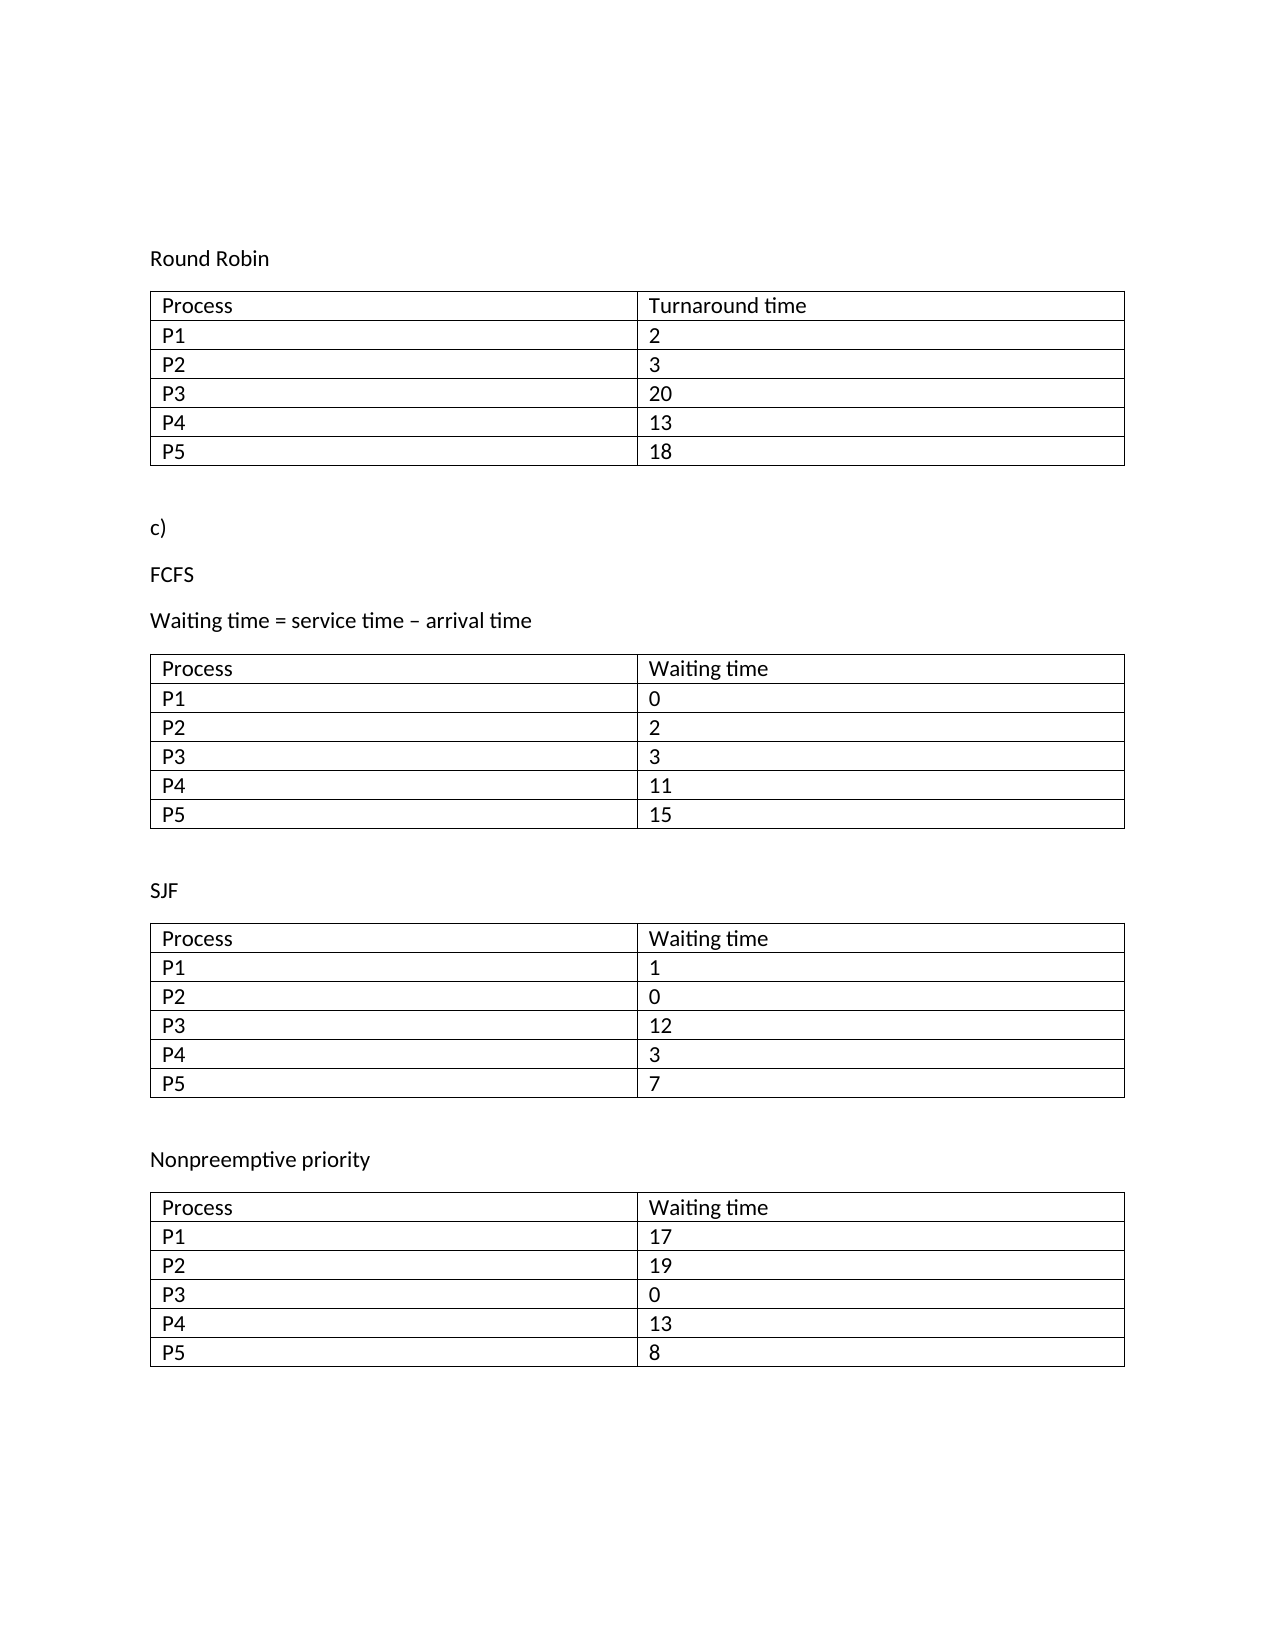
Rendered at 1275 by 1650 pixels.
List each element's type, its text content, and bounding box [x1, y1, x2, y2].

table_cell 3 [638, 350, 1124, 378]
table_cell 18 [638, 437, 1124, 465]
table_cell P3 [151, 742, 637, 770]
table_cell P2 [151, 350, 637, 378]
table_cell P5 [151, 437, 637, 465]
table_header Process [151, 655, 637, 683]
table_cell 8 [638, 1338, 1124, 1366]
text Waiting time = service time – arrival time [150, 607, 1125, 635]
text FCFS [150, 560, 1125, 588]
table_cell P2 [151, 713, 637, 741]
table_header Process [151, 1193, 637, 1221]
table_cell P4 [151, 771, 637, 799]
table_cell 3 [638, 742, 1124, 770]
table_cell 12 [638, 1011, 1124, 1039]
table_cell 7 [638, 1069, 1124, 1097]
table_cell P4 [151, 1309, 637, 1337]
table_cell P1 [151, 953, 637, 981]
table_cell P1 [151, 684, 637, 712]
table_cell P5 [151, 1338, 637, 1366]
table_cell P3 [151, 379, 637, 407]
table_cell 13 [638, 1309, 1124, 1337]
text c) [150, 513, 1125, 541]
table_cell P1 [151, 321, 637, 349]
text Nonpreemptive priority [150, 1145, 1125, 1173]
table_cell P2 [151, 982, 637, 1010]
table_cell 1 [638, 953, 1124, 981]
table_header Waiting time [638, 924, 1124, 952]
table_cell 15 [638, 800, 1124, 828]
table_cell P4 [151, 1040, 637, 1068]
table_cell P1 [151, 1222, 637, 1250]
table_cell P3 [151, 1280, 637, 1308]
table_cell P2 [151, 1251, 637, 1279]
table_cell 11 [638, 771, 1124, 799]
table_cell 19 [638, 1251, 1124, 1279]
table_cell 13 [638, 408, 1124, 436]
table_cell 0 [638, 982, 1124, 1010]
table_cell P4 [151, 408, 637, 436]
table_cell 0 [638, 1280, 1124, 1308]
table_cell 20 [638, 379, 1124, 407]
text SJF [150, 876, 1125, 904]
table_cell 17 [638, 1222, 1124, 1250]
table_header Turnaround time [638, 292, 1124, 320]
text Round Robin [150, 244, 1125, 272]
table_header Process [151, 292, 637, 320]
table_cell 2 [638, 321, 1124, 349]
table_cell P5 [151, 1069, 637, 1097]
table_cell 0 [638, 684, 1124, 712]
table_header Process [151, 924, 637, 952]
table_cell P5 [151, 800, 637, 828]
table_cell P3 [151, 1011, 637, 1039]
table_cell 2 [638, 713, 1124, 741]
table_header Waiting time [638, 655, 1124, 683]
table_cell 3 [638, 1040, 1124, 1068]
table_header Waiting time [638, 1193, 1124, 1221]
